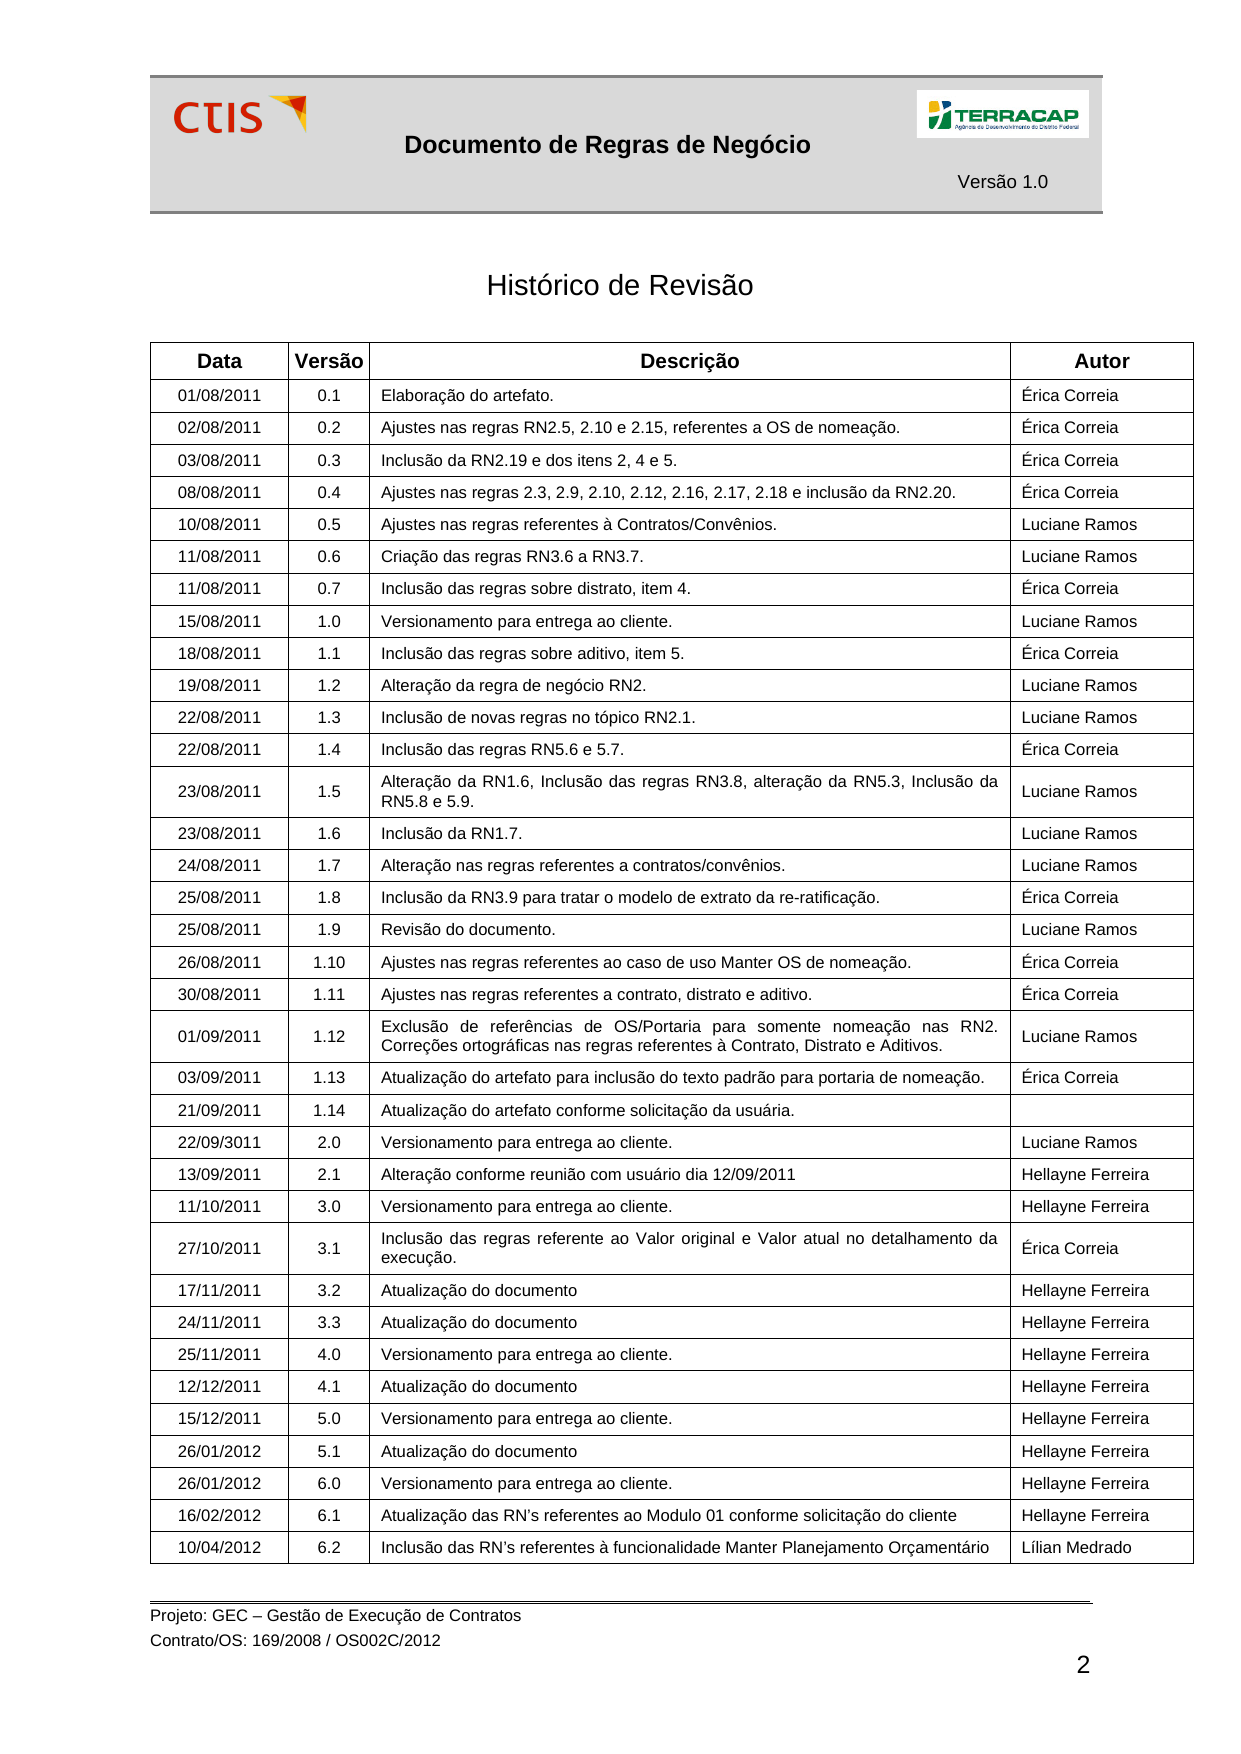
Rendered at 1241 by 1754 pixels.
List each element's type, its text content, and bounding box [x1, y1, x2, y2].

table_cell 1.3 [289, 702, 369, 733]
table_cell 08/08/2011 [151, 477, 288, 508]
table_cell Hellayne Ferreira [1011, 1404, 1193, 1434]
table_cell 4.0 [289, 1339, 369, 1370]
table_cell 4.1 [289, 1371, 369, 1402]
table_cell Luciane Ramos [1011, 1011, 1193, 1061]
table_cell 24/08/2011 [151, 850, 288, 881]
table_cell Versionamento para entrega ao cliente. [370, 1127, 1010, 1158]
table_cell Hellayne Ferreira [1011, 1436, 1193, 1467]
table_cell 15/08/2011 [151, 606, 288, 637]
table_cell Érica Correia [1011, 1223, 1193, 1274]
table_cell Hellayne Ferreira [1011, 1159, 1193, 1190]
table_cell 2.1 [289, 1159, 369, 1190]
table_cell 22/08/2011 [151, 702, 288, 733]
table_cell 0.5 [289, 509, 369, 540]
table_cell 3.0 [289, 1191, 369, 1222]
table_cell 3.1 [289, 1223, 369, 1274]
table_cell 11/08/2011 [151, 574, 288, 604]
table_cell 1.1 [289, 638, 369, 669]
table_cell 6.0 [289, 1468, 369, 1499]
table_cell 17/11/2011 [151, 1275, 288, 1306]
table_cell Érica Correia [1011, 477, 1193, 508]
table_cell 0.1 [289, 380, 369, 411]
table_cell 1.11 [289, 979, 369, 1010]
table_cell Hellayne Ferreira [1011, 1275, 1193, 1306]
table_cell Inclusão das regras RN5.6 e 5.7. [370, 734, 1010, 766]
table_cell 1.4 [289, 734, 369, 766]
table_cell 01/08/2011 [151, 380, 288, 411]
table_cell 26/01/2012 [151, 1436, 288, 1467]
table_cell Atualização do artefato conforme solicitação da usuária. [370, 1095, 1010, 1126]
table_cell Luciane Ramos [1011, 541, 1193, 572]
table_cell Hellayne Ferreira [1011, 1307, 1193, 1338]
table_cell 25/08/2011 [151, 882, 288, 913]
table_cell 13/09/2011 [151, 1159, 288, 1190]
table_cell 6.2 [289, 1532, 369, 1563]
table_cell 11/08/2011 [151, 541, 288, 572]
table_cell 1.5 [289, 767, 369, 817]
table_cell Érica Correia [1011, 445, 1193, 476]
table_cell Versionamento para entrega ao cliente. [370, 1468, 1010, 1499]
table_cell Elaboração do artefato. [370, 380, 1010, 411]
table_cell 18/08/2011 [151, 638, 288, 669]
table_cell 3.3 [289, 1307, 369, 1338]
table_cell 6.1 [289, 1500, 369, 1531]
table_cell Inclusão de novas regras no tópico RN2.1. [370, 702, 1010, 733]
table_cell Versionamento para entrega ao cliente. [370, 1404, 1010, 1434]
table_cell Versionamento para entrega ao cliente. [370, 1339, 1010, 1370]
table_cell 24/11/2011 [151, 1307, 288, 1338]
table_cell Exclusão de referências de OS/Portaria para somente nomeação nas RN2. Correções ortográficas nas regras referentes à Contrato, Distrato e Aditivos. [370, 1011, 1010, 1061]
table_cell Lílian Medrado [1011, 1532, 1193, 1563]
table_cell 1.2 [289, 670, 369, 701]
table_cell Ajustes nas regras 2.3, 2.9, 2.10, 2.12, 2.16, 2.17, 2.18 e inclusão da RN2.20. [370, 477, 1010, 508]
table_cell Inclusão da RN2.19 e dos itens 2, 4 e 5. [370, 445, 1010, 476]
table_cell Luciane Ramos [1011, 915, 1193, 946]
table_header Autor [1011, 343, 1193, 379]
table_cell 5.1 [289, 1436, 369, 1467]
table_cell Luciane Ramos [1011, 606, 1193, 637]
table_cell Luciane Ramos [1011, 818, 1193, 849]
table_cell 1.6 [289, 818, 369, 849]
table_cell 1.12 [289, 1011, 369, 1061]
table_cell 25/08/2011 [151, 915, 288, 946]
table_cell Atualização das RN’s referentes ao Modulo 01 conforme solicitação do cliente [370, 1500, 1010, 1531]
table_cell 02/08/2011 [151, 413, 288, 444]
table_cell Érica Correia [1011, 574, 1193, 604]
table_cell 1.14 [289, 1095, 369, 1126]
table_cell Érica Correia [1011, 734, 1193, 766]
table_cell Versionamento para entrega ao cliente. [370, 1191, 1010, 1222]
table_cell Atualização do documento [370, 1307, 1010, 1338]
table_cell Érica Correia [1011, 638, 1193, 669]
table_cell Hellayne Ferreira [1011, 1371, 1193, 1402]
table_cell Érica Correia [1011, 947, 1193, 978]
table_cell 0.6 [289, 541, 369, 572]
table_cell 3.2 [289, 1275, 369, 1306]
table_cell 03/09/2011 [151, 1063, 288, 1093]
table_cell Inclusão das regras referente ao Valor original e Valor atual no detalhamento da execução. [370, 1223, 1010, 1274]
table_cell 1.8 [289, 882, 369, 913]
table_cell 1.7 [289, 850, 369, 881]
table_cell Luciane Ramos [1011, 1127, 1193, 1158]
table_cell Inclusão da RN1.7. [370, 818, 1010, 849]
table_cell Érica Correia [1011, 1063, 1193, 1093]
table_cell 15/12/2011 [151, 1404, 288, 1434]
table_cell Inclusão da RN3.9 para tratar o modelo de extrato da re-ratificação. [370, 882, 1010, 913]
table_header Data [151, 343, 288, 379]
table_cell Hellayne Ferreira [1011, 1191, 1193, 1222]
table_cell 26/08/2011 [151, 947, 288, 978]
table_cell 10/04/2012 [151, 1532, 288, 1563]
table_cell Luciane Ramos [1011, 850, 1193, 881]
table_cell Érica Correia [1011, 380, 1193, 411]
table_cell 5.0 [289, 1404, 369, 1434]
table_cell 11/10/2011 [151, 1191, 288, 1222]
table_cell Luciane Ramos [1011, 509, 1193, 540]
table_cell 27/10/2011 [151, 1223, 288, 1274]
table_cell Ajustes nas regras RN2.5, 2.10 e 2.15, referentes a OS de nomeação. [370, 413, 1010, 444]
table_cell Versionamento para entrega ao cliente. [370, 606, 1010, 637]
table_cell 01/09/2011 [151, 1011, 288, 1061]
table_cell 1.13 [289, 1063, 369, 1093]
table_cell 22/09/3011 [151, 1127, 288, 1158]
table_cell Ajustes nas regras referentes ao caso de uso Manter OS de nomeação. [370, 947, 1010, 978]
table_cell 22/08/2011 [151, 734, 288, 766]
table_cell 16/02/2012 [151, 1500, 288, 1531]
picture [916, 90, 1089, 138]
table_cell 25/11/2011 [151, 1339, 288, 1370]
table_cell Inclusão das regras sobre distrato, item 4. [370, 574, 1010, 604]
table_cell 10/08/2011 [151, 509, 288, 540]
table_cell Érica Correia [1011, 979, 1193, 1010]
table_cell Criação das regras RN3.6 a RN3.7. [370, 541, 1010, 572]
table_cell 19/08/2011 [151, 670, 288, 701]
table_cell 30/08/2011 [151, 979, 288, 1010]
table_cell Atualização do documento [370, 1371, 1010, 1402]
table_cell Ajustes nas regras referentes à Contratos/Convênios. [370, 509, 1010, 540]
table_cell Revisão do documento. [370, 915, 1010, 946]
table_cell 26/01/2012 [151, 1468, 288, 1499]
table_cell Érica Correia [1011, 882, 1193, 913]
table_cell Inclusão das RN’s referentes à funcionalidade Manter Planejamento Orçamentário [370, 1532, 1010, 1563]
table_cell 0.3 [289, 445, 369, 476]
table_cell Atualização do artefato para inclusão do texto padrão para portaria de nomeação. [370, 1063, 1010, 1093]
table_cell 0.2 [289, 413, 369, 444]
table_cell 1.0 [289, 606, 369, 637]
table_cell Hellayne Ferreira [1011, 1468, 1193, 1499]
table_cell Luciane Ramos [1011, 702, 1193, 733]
table_cell 2.0 [289, 1127, 369, 1158]
table_cell 0.4 [289, 477, 369, 508]
table_cell 0.7 [289, 574, 369, 604]
table_cell 1.9 [289, 915, 369, 946]
table_cell Alteração da RN1.6, Inclusão das regras RN3.8, alteração da RN5.3, Inclusão da RN5.8 e 5.9. [370, 767, 1010, 817]
table_cell Atualização do documento [370, 1275, 1010, 1306]
table_cell Alteração da regra de negócio RN2. [370, 670, 1010, 701]
table_cell 12/12/2011 [151, 1371, 288, 1402]
table_cell 03/08/2011 [151, 445, 288, 476]
table_cell 1.10 [289, 947, 369, 978]
table_cell Alteração nas regras referentes a contratos/convênios. [370, 850, 1010, 881]
table_cell Alteração conforme reunião com usuário dia 12/09/2011 [370, 1159, 1010, 1190]
table_cell Érica Correia [1011, 413, 1193, 444]
table_cell Inclusão das regras sobre aditivo, item 5. [370, 638, 1010, 669]
table_header Descrição [370, 343, 1010, 379]
table_cell 23/08/2011 [151, 767, 288, 817]
table_cell 21/09/2011 [151, 1095, 288, 1126]
text Histórico de Revisão [150, 267, 1090, 301]
table_cell Atualização do documento [370, 1436, 1010, 1467]
table_cell Hellayne Ferreira [1011, 1339, 1193, 1370]
table_cell Ajustes nas regras referentes a contrato, distrato e aditivo. [370, 979, 1010, 1010]
table_cell Hellayne Ferreira [1011, 1500, 1193, 1531]
table_header Versão [289, 343, 369, 379]
picture [157, 78, 313, 150]
table_cell [1011, 1095, 1193, 1126]
table_cell Luciane Ramos [1011, 767, 1193, 817]
table_cell Luciane Ramos [1011, 670, 1193, 701]
table_cell 23/08/2011 [151, 818, 288, 849]
